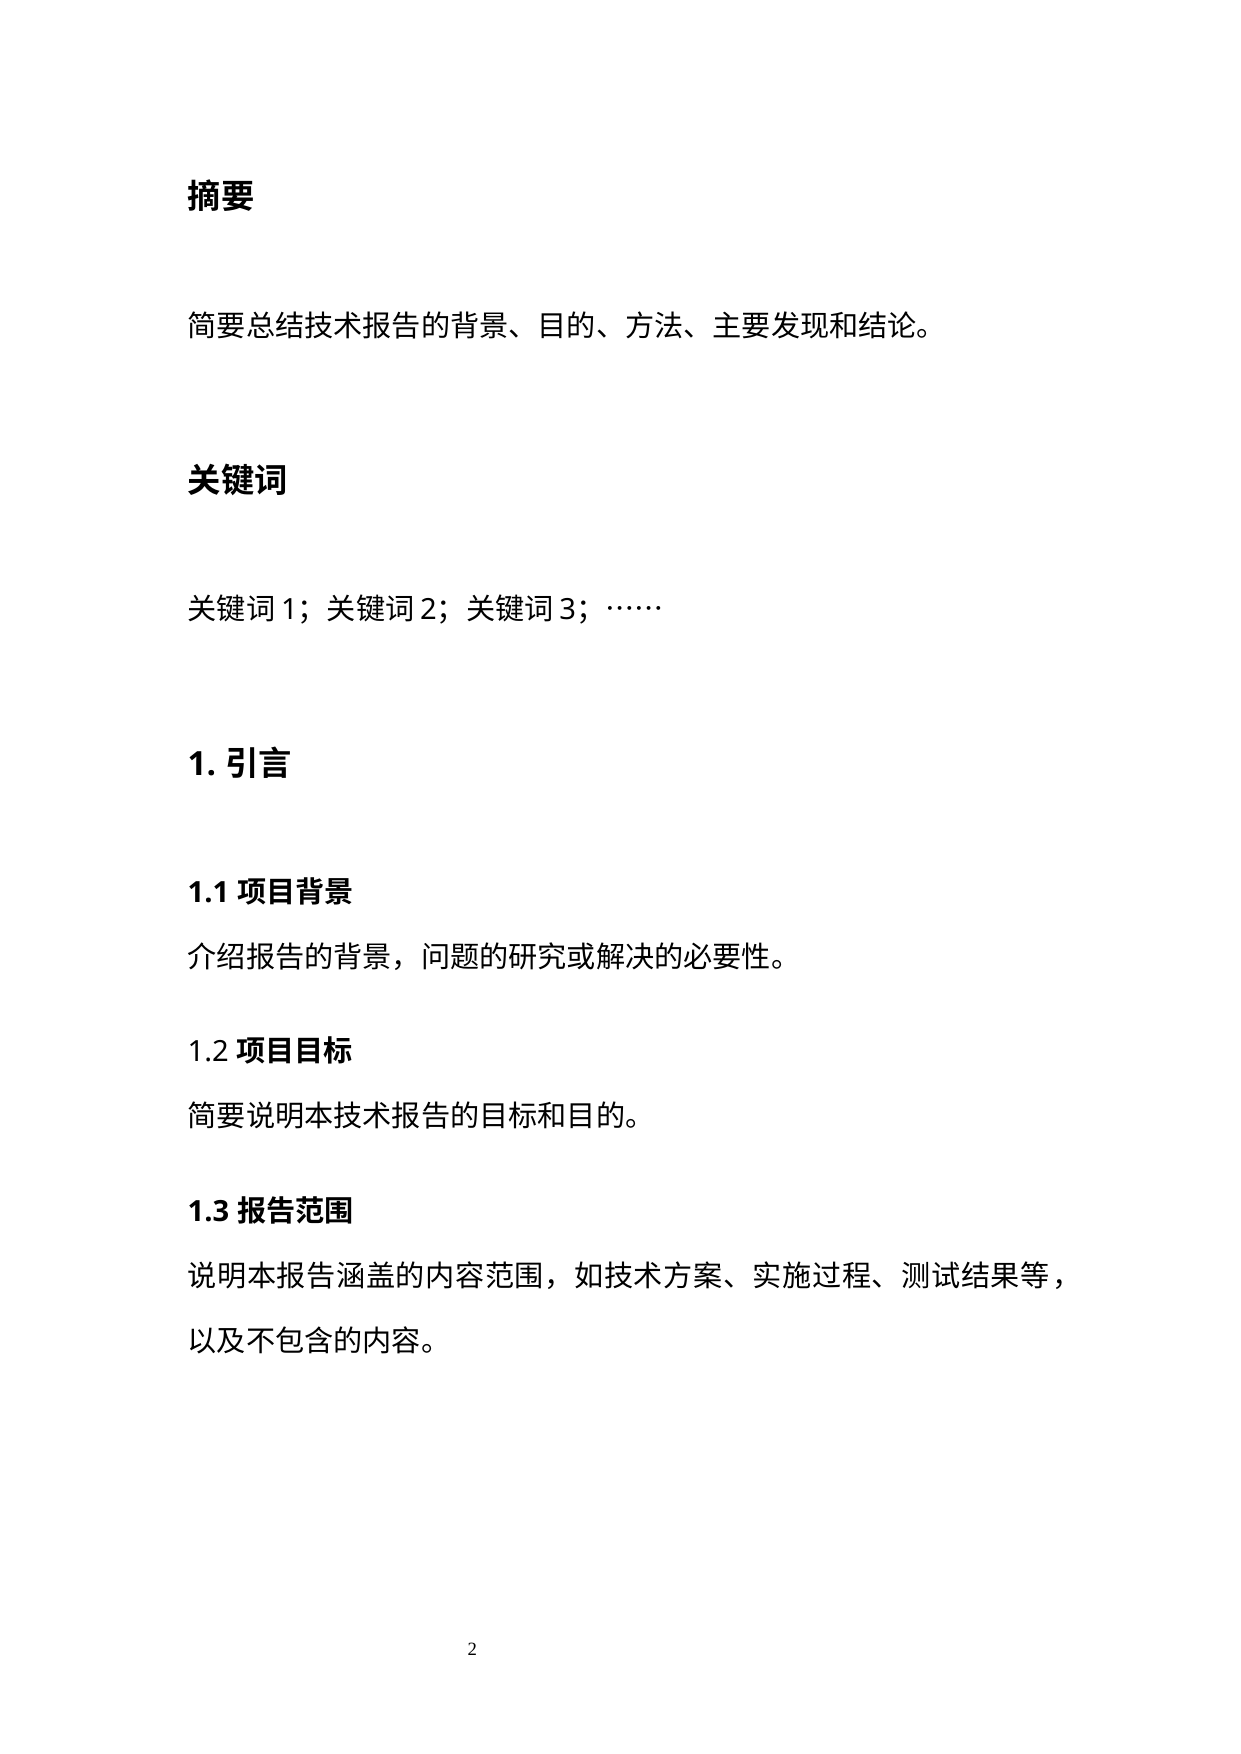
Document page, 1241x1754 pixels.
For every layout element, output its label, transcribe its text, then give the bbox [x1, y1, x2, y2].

text 1.2 项目目标 简要说明本技术报告的目标和目的。 [187, 1017, 1053, 1147]
subtitle 1. 引言 [187, 728, 1053, 793]
text 1.1 项目背景 介绍报告的背景，问题的研究或解决的必要性。 [187, 857, 1053, 987]
text 简要总结技术报告的背景、目的、方法、主要发现和结论。 [187, 291, 1053, 356]
text 1.3 报告范围 说明本报告涵盖的内容范围，如技术方案、实施过程、测试结果等，以及不包含的内容。 [187, 1176, 1053, 1371]
text 关键词1；关键词2；关键词3；…… [187, 574, 1053, 639]
subtitle 摘要 [187, 162, 1053, 227]
subtitle 关键词 [187, 445, 1053, 510]
